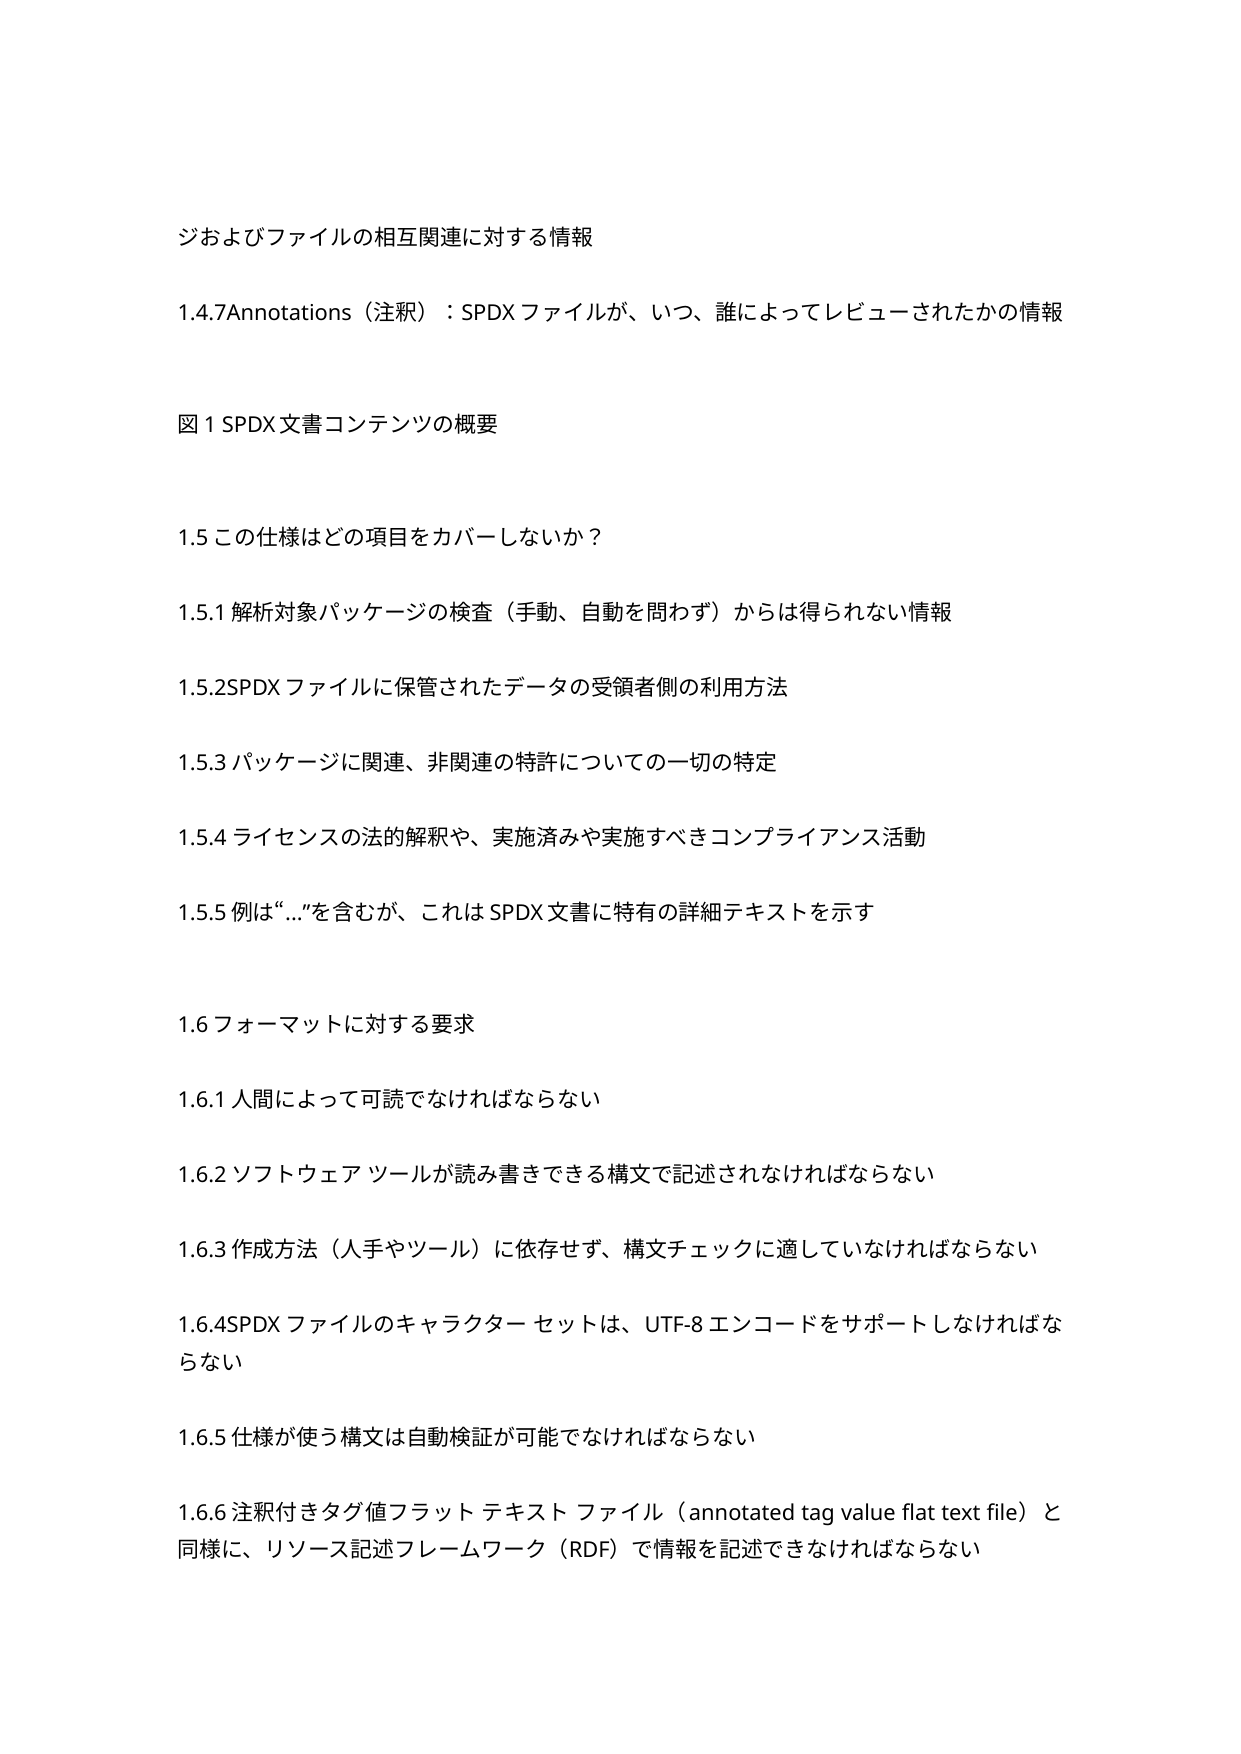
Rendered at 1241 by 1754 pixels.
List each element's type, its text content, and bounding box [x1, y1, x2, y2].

text 1.4.7Annotations（注釈）：SPDXファイルが、いつ、誰によってレビューされたかの情報 [177, 292, 1063, 329]
text 1.6.2ソフトウェア ツールが読み書きできる構文で記述されなければならない [177, 1154, 1063, 1192]
text 1.5.2SPDXファイルに保管されたデータの受領者側の利用方法 [177, 667, 1063, 704]
text 1.6.5仕様が使う構文は自動検証が可能でなければならない [177, 1417, 1063, 1454]
text 1.5.1解析対象パッケージの検査（手動、自動を問わず）からは得られない情報 [177, 592, 1063, 629]
text 1.6.1人間によって可読でなければならない [177, 1079, 1063, 1117]
text 1.5この仕様はどの項目をカバーしないか？ [177, 517, 1063, 554]
text 1.6フォーマットに対する要求 [177, 1004, 1063, 1042]
text 1.5.5例は“...”を含むが、これはSPDX文書に特有の詳細テキストを示す [177, 892, 1063, 929]
text 1.5.3パッケージに関連、非関連の特許についての一切の特定 [177, 742, 1063, 779]
text 1.6.6注釈付きタグ値フラット テキスト ファイル（annotated tag value flat text file）と同様に、リソース記述フレームワーク（RDF）で情報を記述できなければならない [177, 1492, 1063, 1567]
text 図1 SPDX文書コンテンツの概要 [177, 404, 1063, 442]
text 1.5.4ライセンスの法的解釈や、実施済みや実施すべきコンプライアンス活動 [177, 817, 1063, 854]
text 1.6.4SPDXファイルのキャラクター セットは、UTF-8エンコードをサポートしなければならない [177, 1304, 1063, 1379]
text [177, 217, 1063, 254]
text 1.6.3作成方法（人手やツール）に依存せず、構文チェックに適していなければならない [177, 1229, 1063, 1267]
